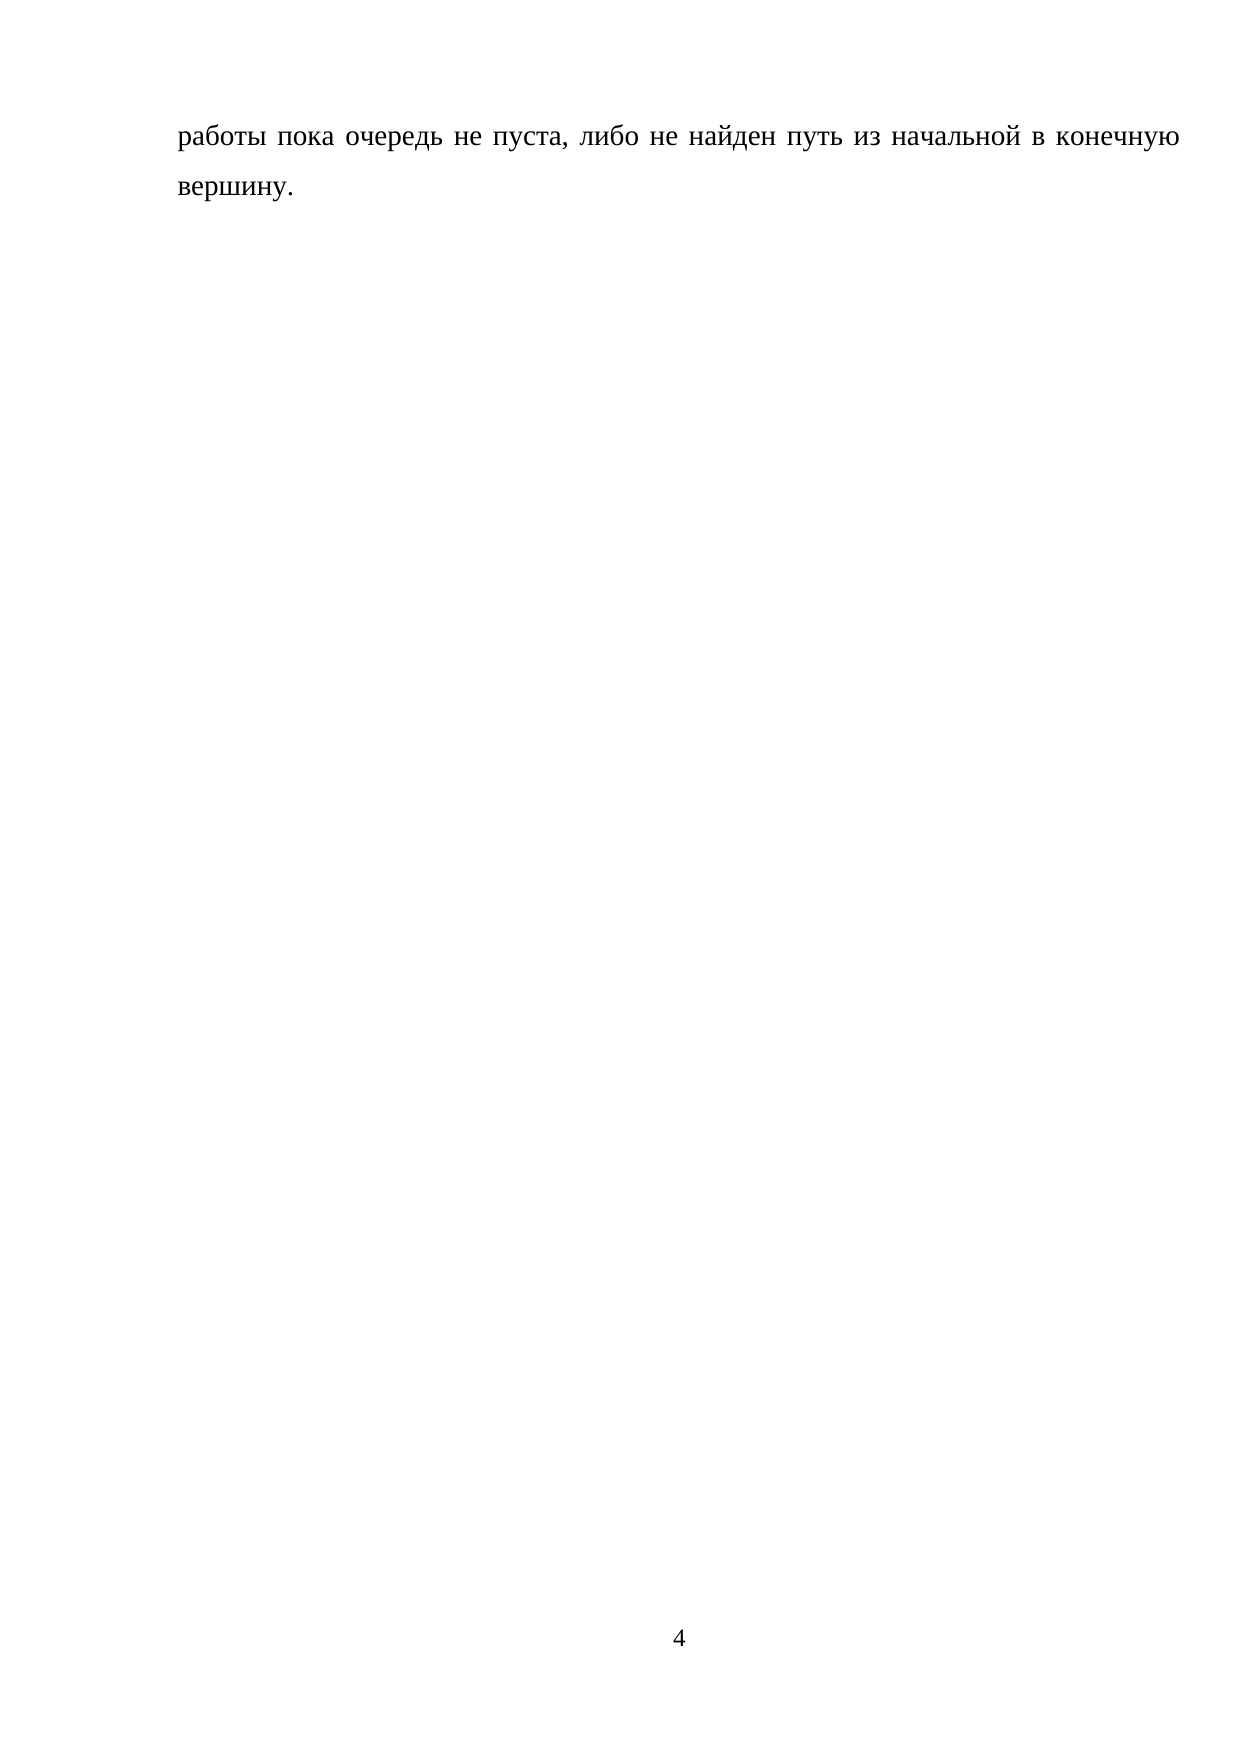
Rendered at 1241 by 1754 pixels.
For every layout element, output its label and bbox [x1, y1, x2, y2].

text [177, 118, 1181, 202]
